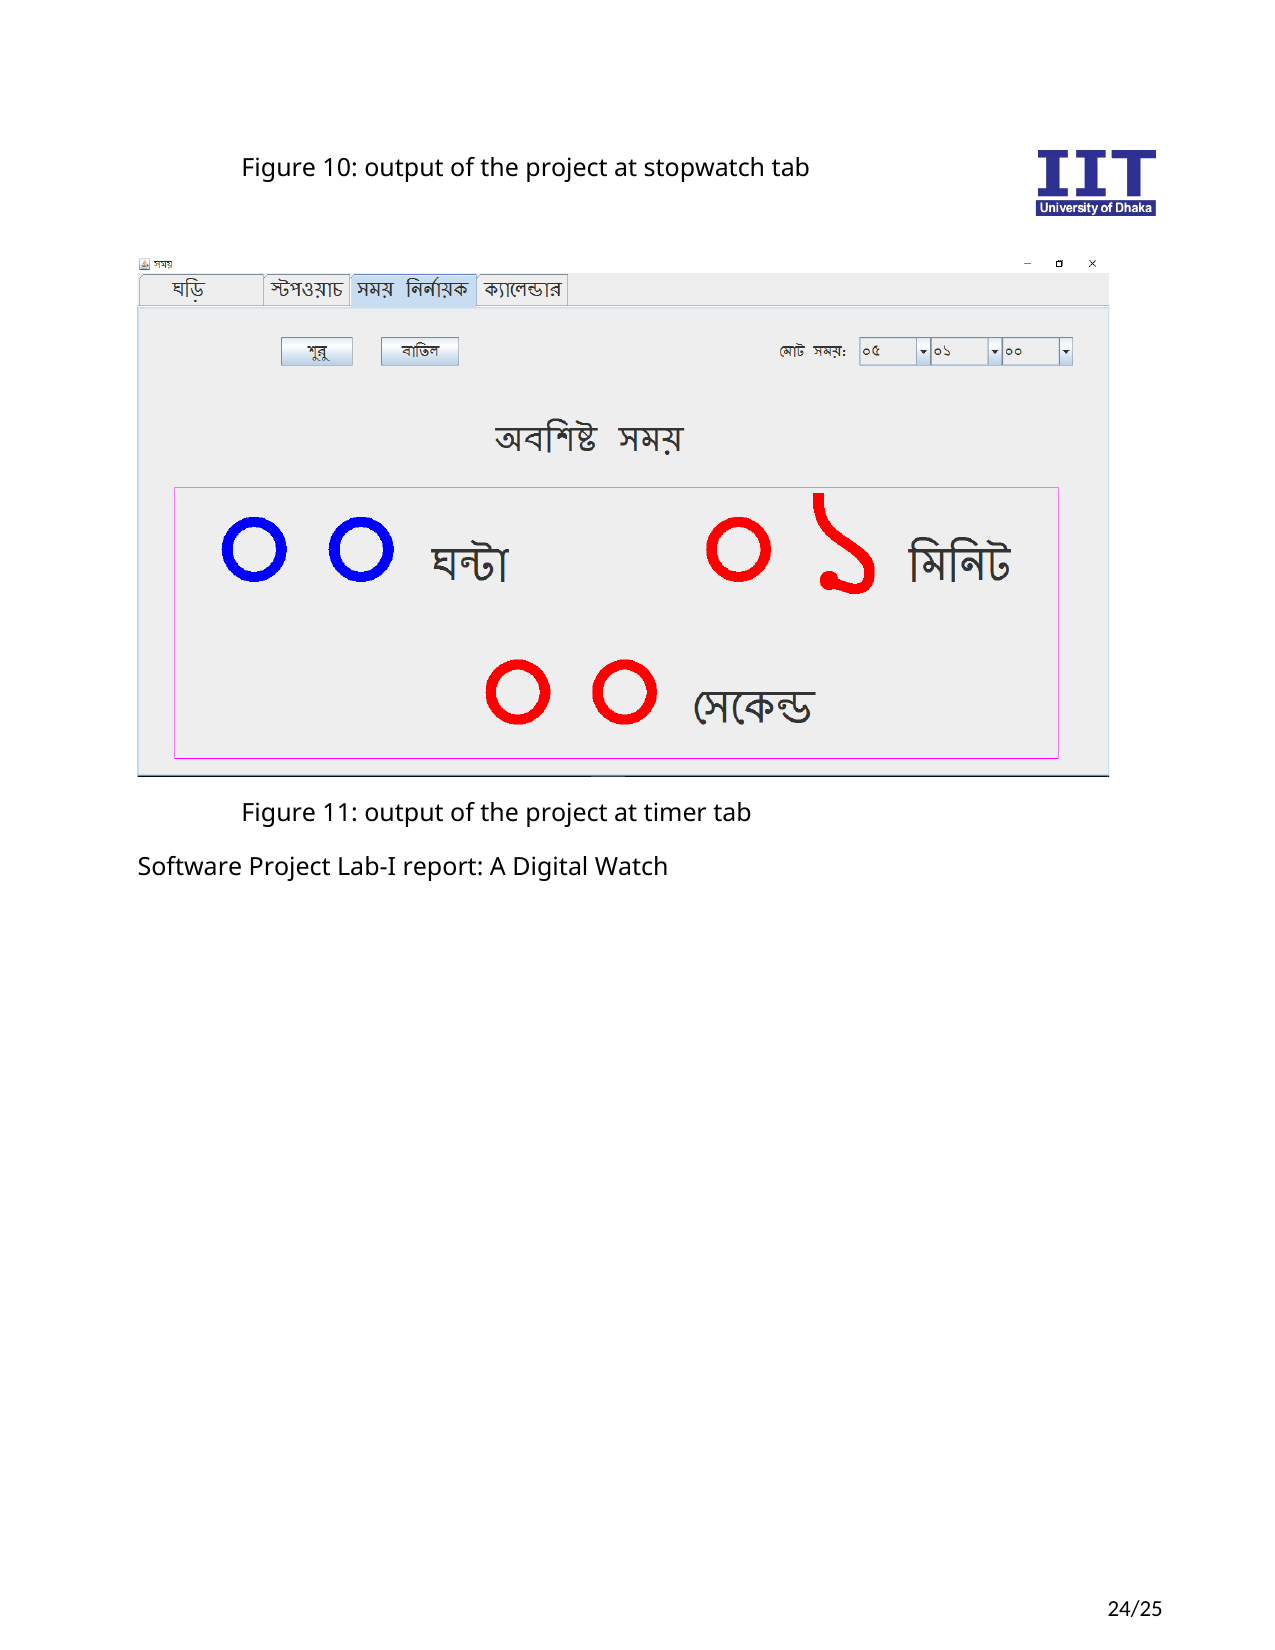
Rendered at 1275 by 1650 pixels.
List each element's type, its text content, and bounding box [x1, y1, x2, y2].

text Figure 10: output of the project at stopwatch tab [137, 150, 1162, 184]
text Figure 11: output of the project at timer tab [137, 795, 1162, 829]
picture [137, 256, 1110, 777]
picture [1035, 184, 1156, 216]
text Software Project Lab-I report: A Digital Watch [137, 848, 1162, 883]
